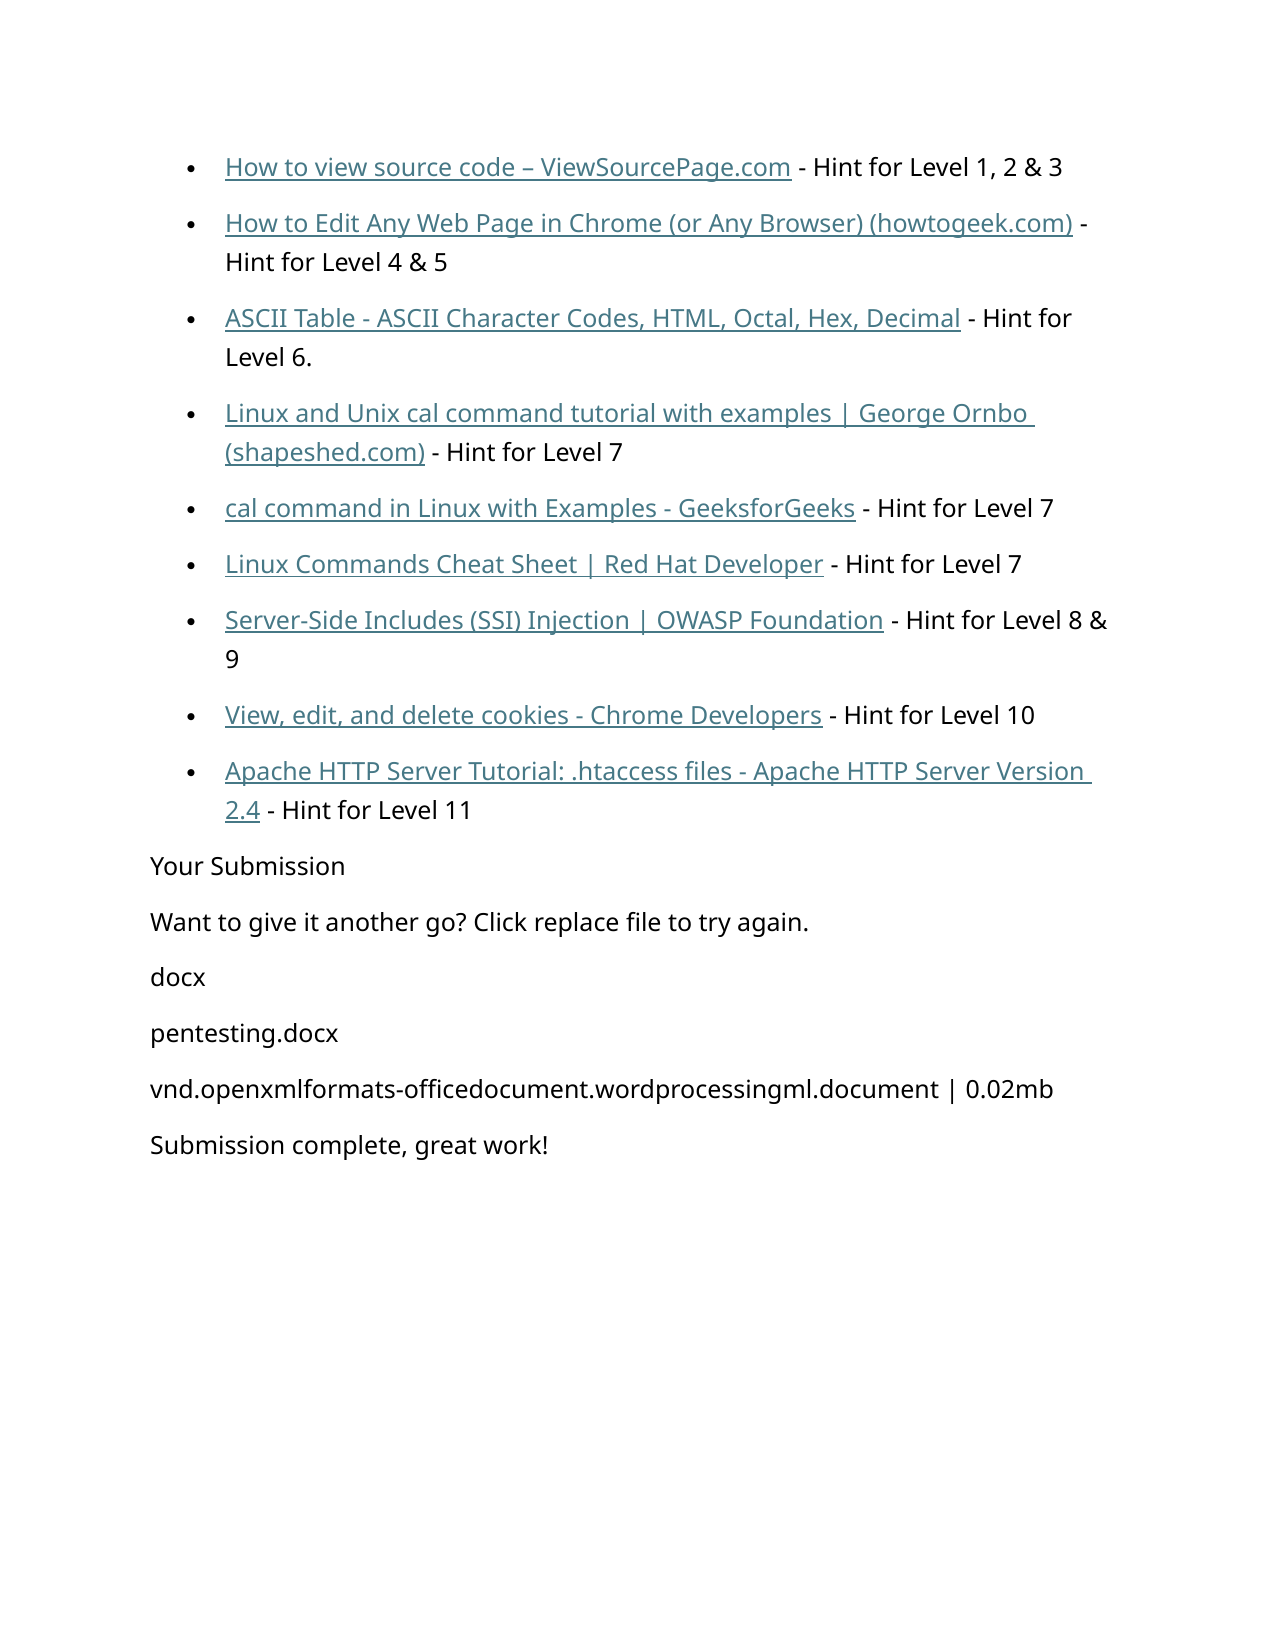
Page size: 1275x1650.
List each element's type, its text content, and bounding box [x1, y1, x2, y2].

text Want to give it another go? Click replace file to try again. [150, 904, 1125, 938]
list Apache HTTP Server Tutorial: .htaccess files - Apache HTTP Server Version 2.4 - Hint for Level 11 [187, 753, 1125, 827]
list Linux Commands Cheat Sheet | Red Hat Developer - Hint for Level 7 [187, 547, 1125, 581]
list Linux and Unix cal command tutorial with examples | George Ornbo (shapeshed.com) - Hint for Level 7 [187, 396, 1125, 469]
list ASCII Table - ASCII Character Codes, HTML, Octal, Hex, Decimal - Hint for Level 6. [187, 301, 1125, 374]
list Server-Side Includes (SSI) Injection | OWASP Foundation - Hint for Level 8 & 9 [187, 602, 1125, 676]
text pentesting.docx [150, 1016, 1125, 1050]
list cal command in Linux with Examples - GeeksforGeeks - Hint for Level 7 [187, 491, 1125, 525]
text vnd.openxmlformats-officedocument.wordprocessingml.document | 0.02mb [150, 1072, 1125, 1106]
list View, edit, and delete cookies - Chrome Developers - Hint for Level 10 [187, 697, 1125, 732]
list How to view source code – ViewSourcePage.com - Hint for Level 1, 2 & 3 [187, 150, 1125, 184]
list How to Edit Any Web Page in Chrome (or Any Browser) (howtogeek.com) - Hint for Level 4 & 5 [187, 206, 1125, 279]
text Submission complete, great work! [150, 1127, 1125, 1162]
text docx [150, 960, 1125, 994]
text Your Submission [150, 848, 1125, 882]
